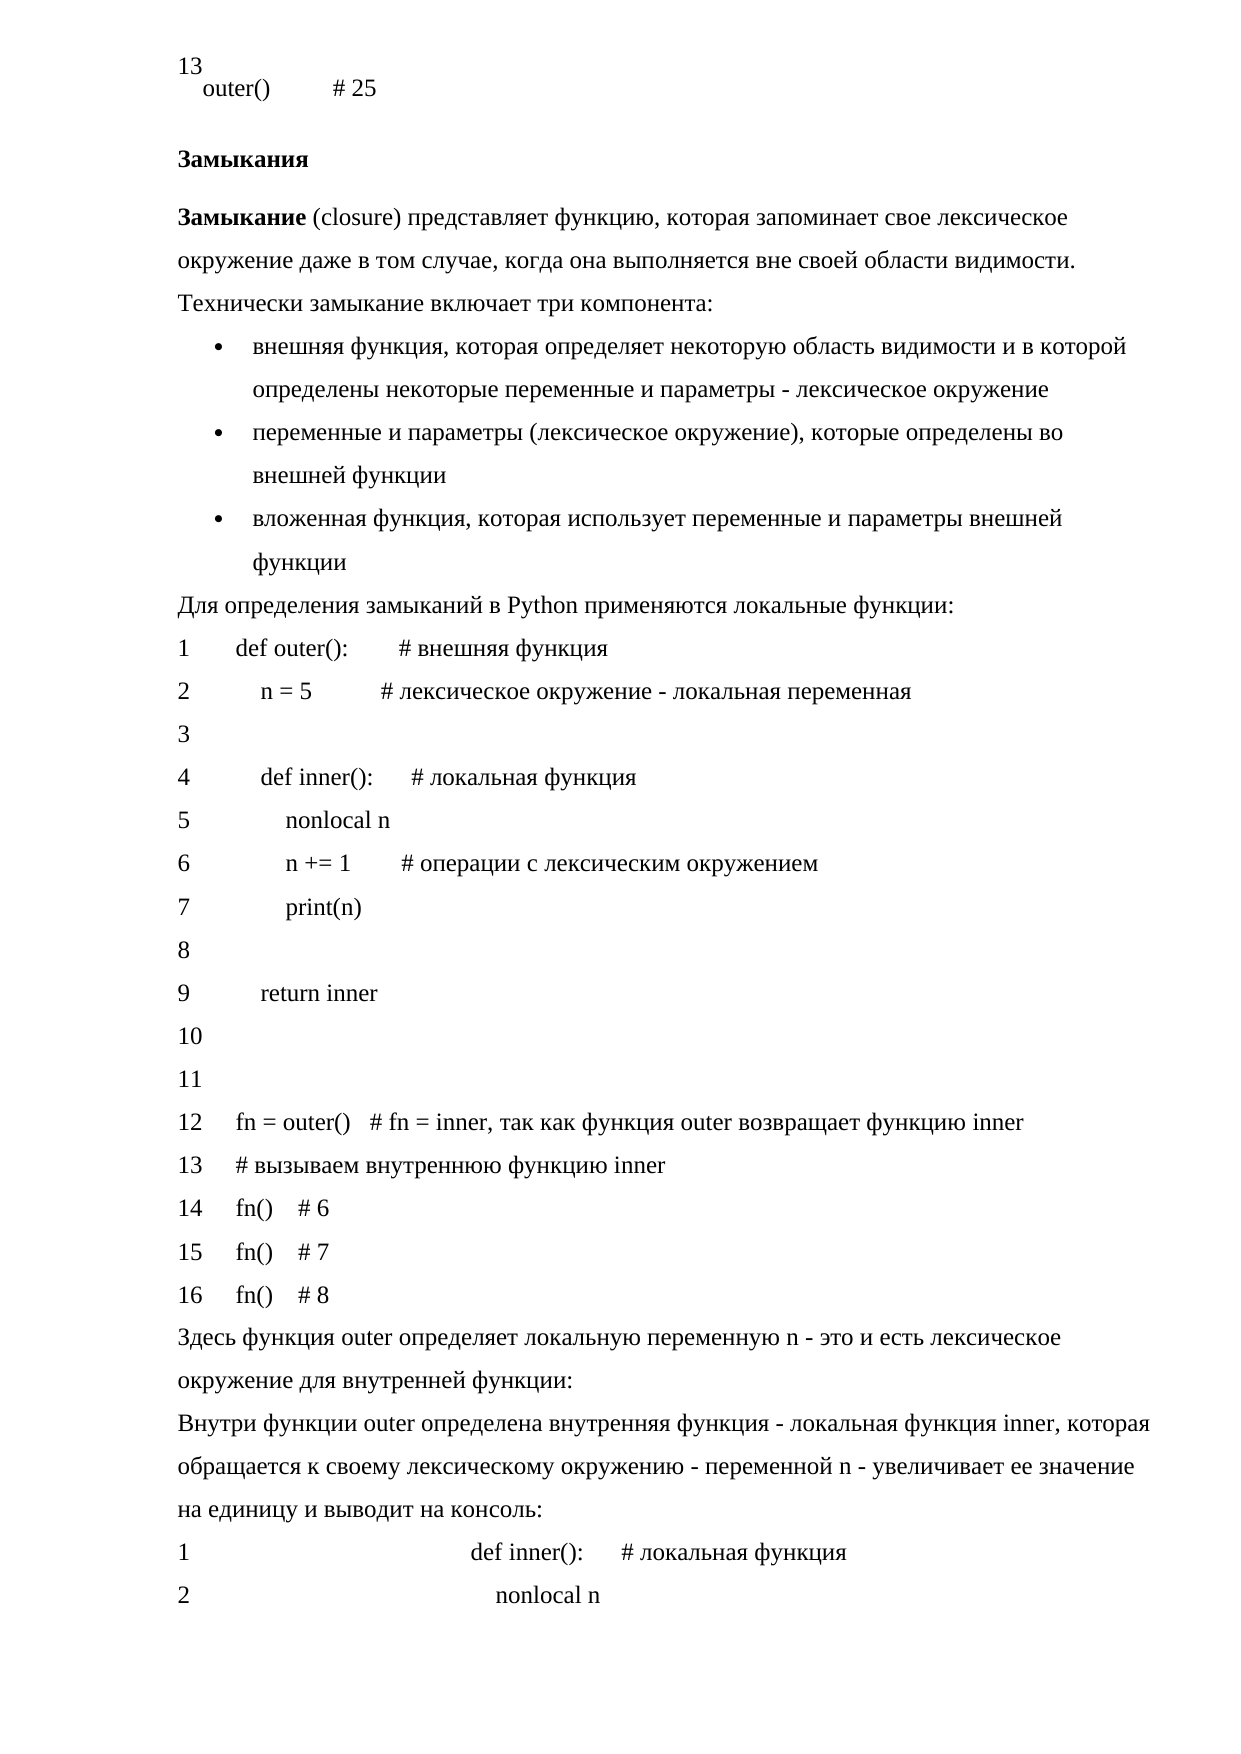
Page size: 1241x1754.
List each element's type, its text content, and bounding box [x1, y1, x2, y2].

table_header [470, 1537, 1057, 1622]
text Для определения замыканий в Python применяются локальные функции: [177, 590, 1152, 618]
subtitle Замыкания [177, 144, 1152, 172]
table_header 1 2 3 4 5 6 7 8 9 10 11 12 13 14 15 16 [177, 633, 235, 1322]
table_header 1 2 3 4 [177, 1537, 470, 1622]
text Здесь функция outer определяет локальную переменную n - это и есть лексическое окружение для внутренней функции: [177, 1322, 1152, 1393]
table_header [177, 30, 202, 114]
text Замыкание (closure) представляет функцию, которая запоминает свое лексическое окружение даже в том случае, когда она выполняется вне своей области видимости. [177, 202, 1152, 273]
text Внутри функции outer определена внутренняя функция - локальная функция inner, которая обращается к своему лексическому окружению - переменной n - увеличивает ее значение на единицу и выводит на консоль: [177, 1408, 1152, 1523]
list вложенная функция, которая использует переменные и параметры внешней функции [215, 503, 1152, 575]
text Технически замыкание включает три компонента: [177, 288, 1152, 317]
table_header def outer(): # внешняя функция n = 5 # лексическое окружение - локальная переменная def inner(): # локальная функция nonlocal n n += 1 # операции с лексическим окружением print(n) return inner fn = outer() # fn = inner, так как функция outer возвращает функцию inner # вызываем внутреннюю функцию inner fn() # 6 fn() # 7 fn() # 8 [235, 633, 1057, 1322]
list переменные и параметры (лексическое окружение), которые определены во внешней функции [215, 417, 1152, 489]
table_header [202, 30, 822, 114]
list внешняя функция, которая определяет некоторую область видимости и в которой определены некоторые переменные и параметры - лексическое окружение [215, 331, 1152, 403]
